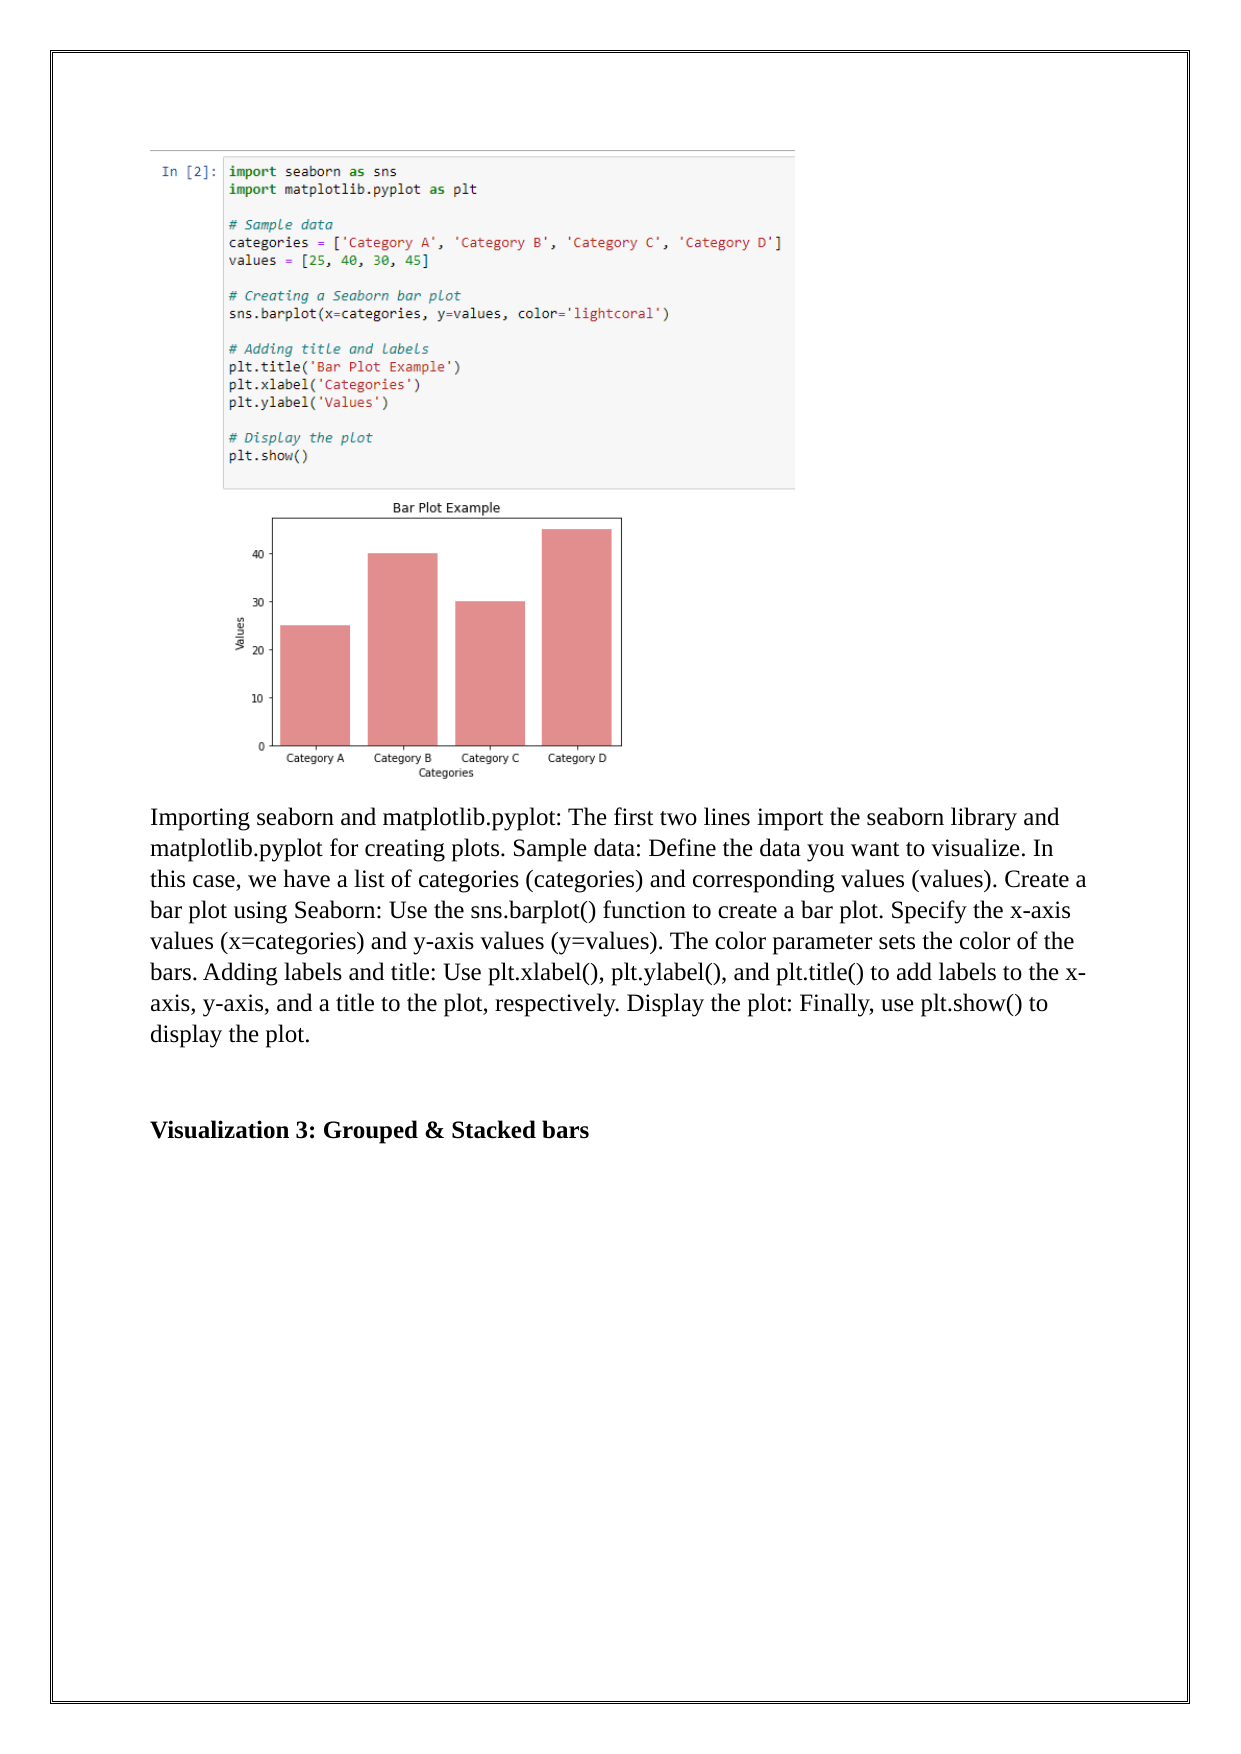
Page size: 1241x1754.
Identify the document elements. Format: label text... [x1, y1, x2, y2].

picture [150, 150, 795, 784]
text Importing seaborn and matplotlib.pyplot: The first two lines import the seaborn library and matplotlib.pyplot for creating plots. Sample data: Define the data you want to visualize. In this case, we have a list of categories (categories) and corresponding values (values). Create a bar plot using Seaborn: Use the sns.barplot() function to create a bar plot. Specify the x-axis values (x=categories) and y-axis values (y=values). The color parameter sets the color of the bars. Adding labels and title: Use plt.xlabel(), plt.ylabel(), and plt.title() to add labels to the x-axis, y-axis, and a title to the plot, respectively. Display the plot: Finally, use plt.show() to display the plot. [150, 802, 1090, 1048]
text Visualization 3: Grouped & Stacked bars [150, 1115, 1090, 1144]
